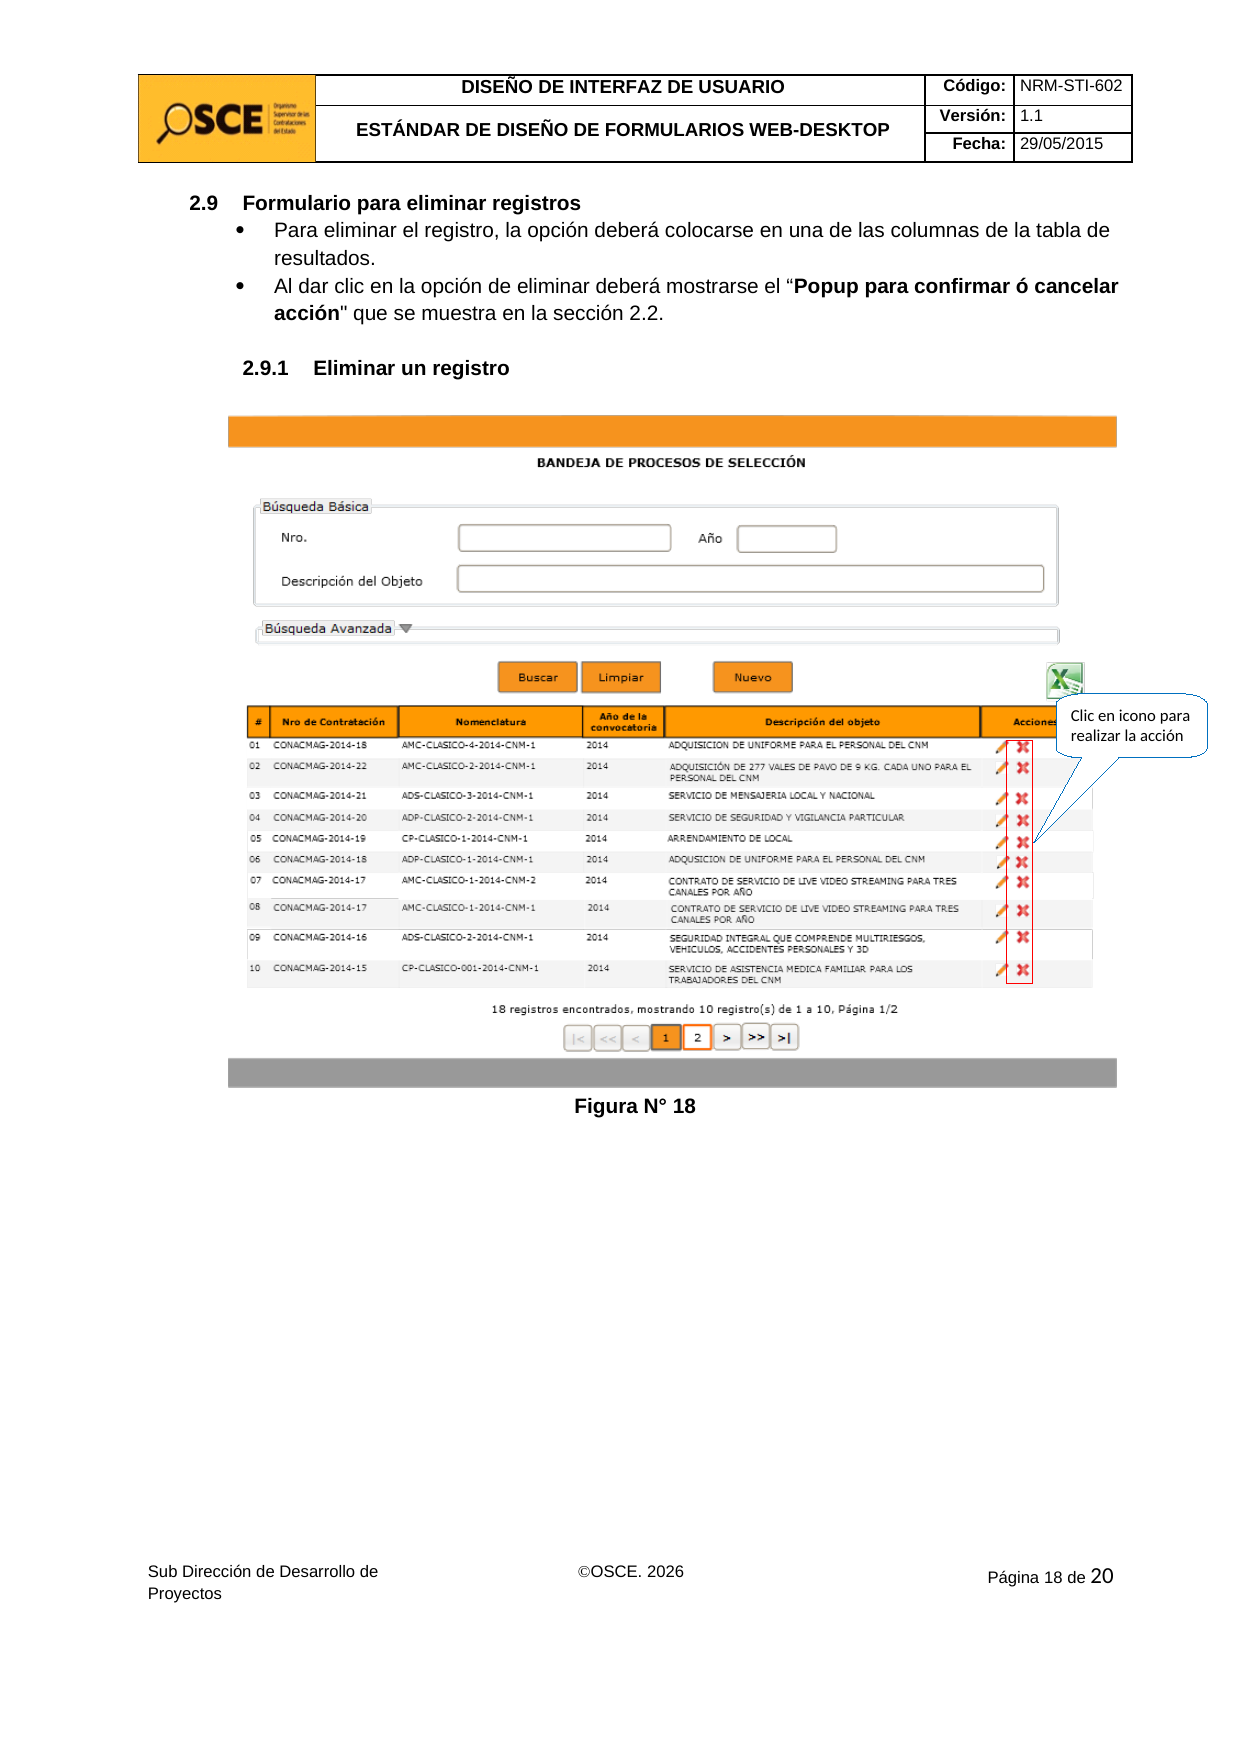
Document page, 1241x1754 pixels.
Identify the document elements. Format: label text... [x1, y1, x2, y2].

list Eliminar un registro [242, 356, 1122, 380]
picture [1007, 741, 1032, 983]
list Formulario para eliminar registros [189, 191, 1122, 215]
text Figura N° 18 [148, 1094, 1122, 1118]
list Para eliminar el registro, la opción deberá colocarse en una de las columnas de la tabla de resultados. [236, 218, 1122, 270]
list Al dar clic en la opción de eliminar deberá mostrarse el “Popup para confirmar ó cancelar acción" que se muestra en la sección 2.2. [236, 273, 1122, 325]
picture [223, 411, 1120, 1091]
picture [138, 75, 316, 162]
